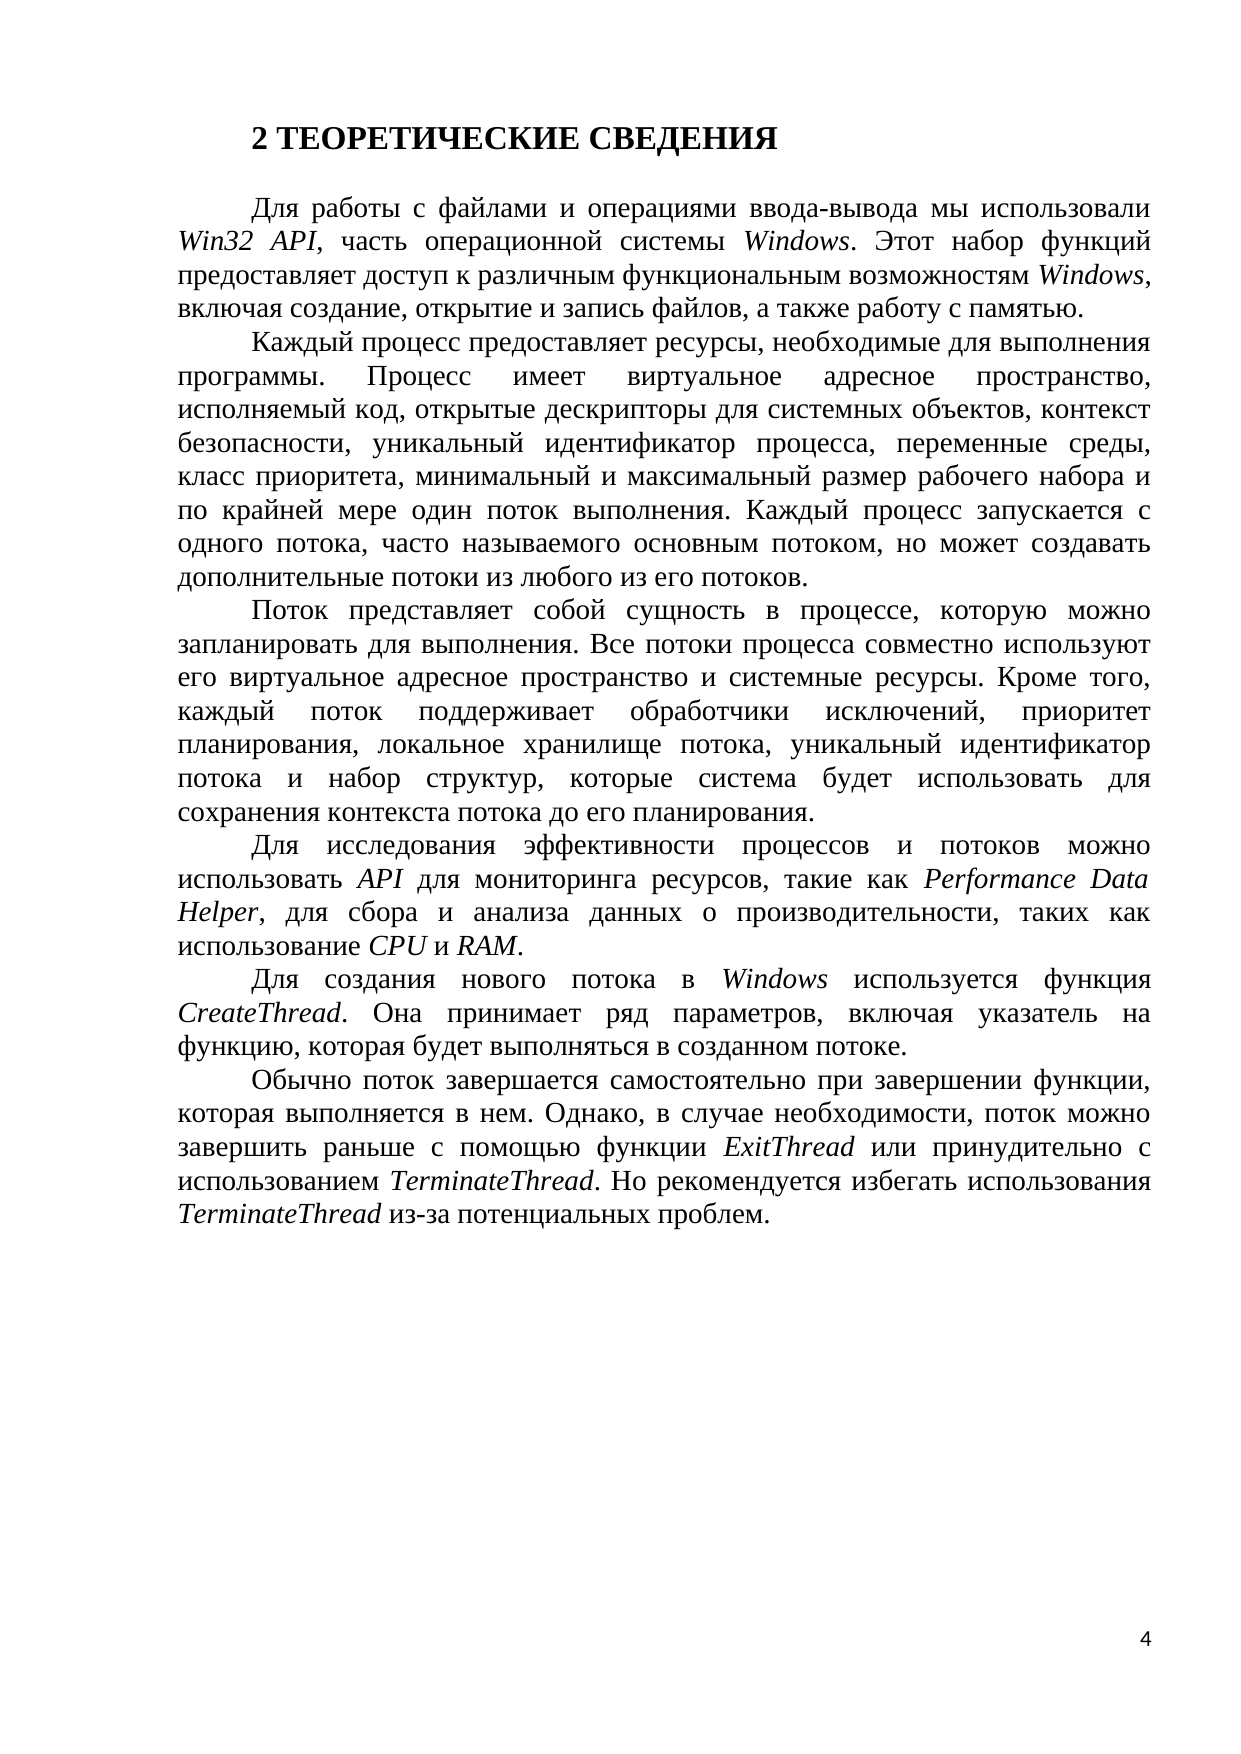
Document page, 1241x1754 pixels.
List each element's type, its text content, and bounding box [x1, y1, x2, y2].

text Для создания нового потока в Windows используется функция CreateThread. Она принимает ряд параметров, включая указатель на функцию, которая будет выполняться в созданном потоке. [177, 961, 1152, 1062]
list ТЕОРЕТИЧЕСКИЕ СВЕДЕНИЯ [177, 118, 1152, 156]
text Для исследования эффективности процессов и потоков можно использовать API для мониторинга ресурсов, такие как Performance Data Helper, для сбора и анализа данных о производительности, таких как использование CPU и RAM. [177, 827, 1152, 961]
text Обычно поток завершается самостоятельно при завершении функции, которая выполняется в нем. Однако, в случае необходимости, поток можно завершить раньше с помощью функции ExitThread или принудительно с использованием TerminateThread. Но рекомендуется избегать использования TerminateThread из-за потенциальных проблем. [177, 1062, 1152, 1230]
text Каждый процесс предоставляет ресурсы, необходимые для выполнения программы. Процесс имеет виртуальное адресное пространство, исполняемый код, открытые дескрипторы для системных объектов, контекст безопасности, уникальный идентификатор процесса, переменные среды, класс приоритета, минимальный и максимальный размер рабочего набора и по крайней мере один поток выполнения. Каждый процесс запускается с одного потока, часто называемого основным потоком, но может создавать дополнительные потоки из любого из его потоков. [177, 324, 1152, 592]
text Поток представляет собой сущность в процессе, которую можно запланировать для выполнения. Все потоки процесса совместно используют его виртуальное адресное пространство и системные ресурсы. Кроме того, каждый поток поддерживает обработчики исключений, приоритет планирования, локальное хранилище потока, уникальный идентификатор потока и набор структур, которые система будет использовать для сохранения контекста потока до его планирования. [177, 592, 1152, 827]
text Для работы с файлами и операциями ввода-вывода мы использовали Win32 API, часть операционной системы Windows. Этот набор функций предоставляет доступ к различным функциональным возможностям Windows, включая создание, открытие и запись файлов, а также работу с памятью. [177, 190, 1152, 324]
